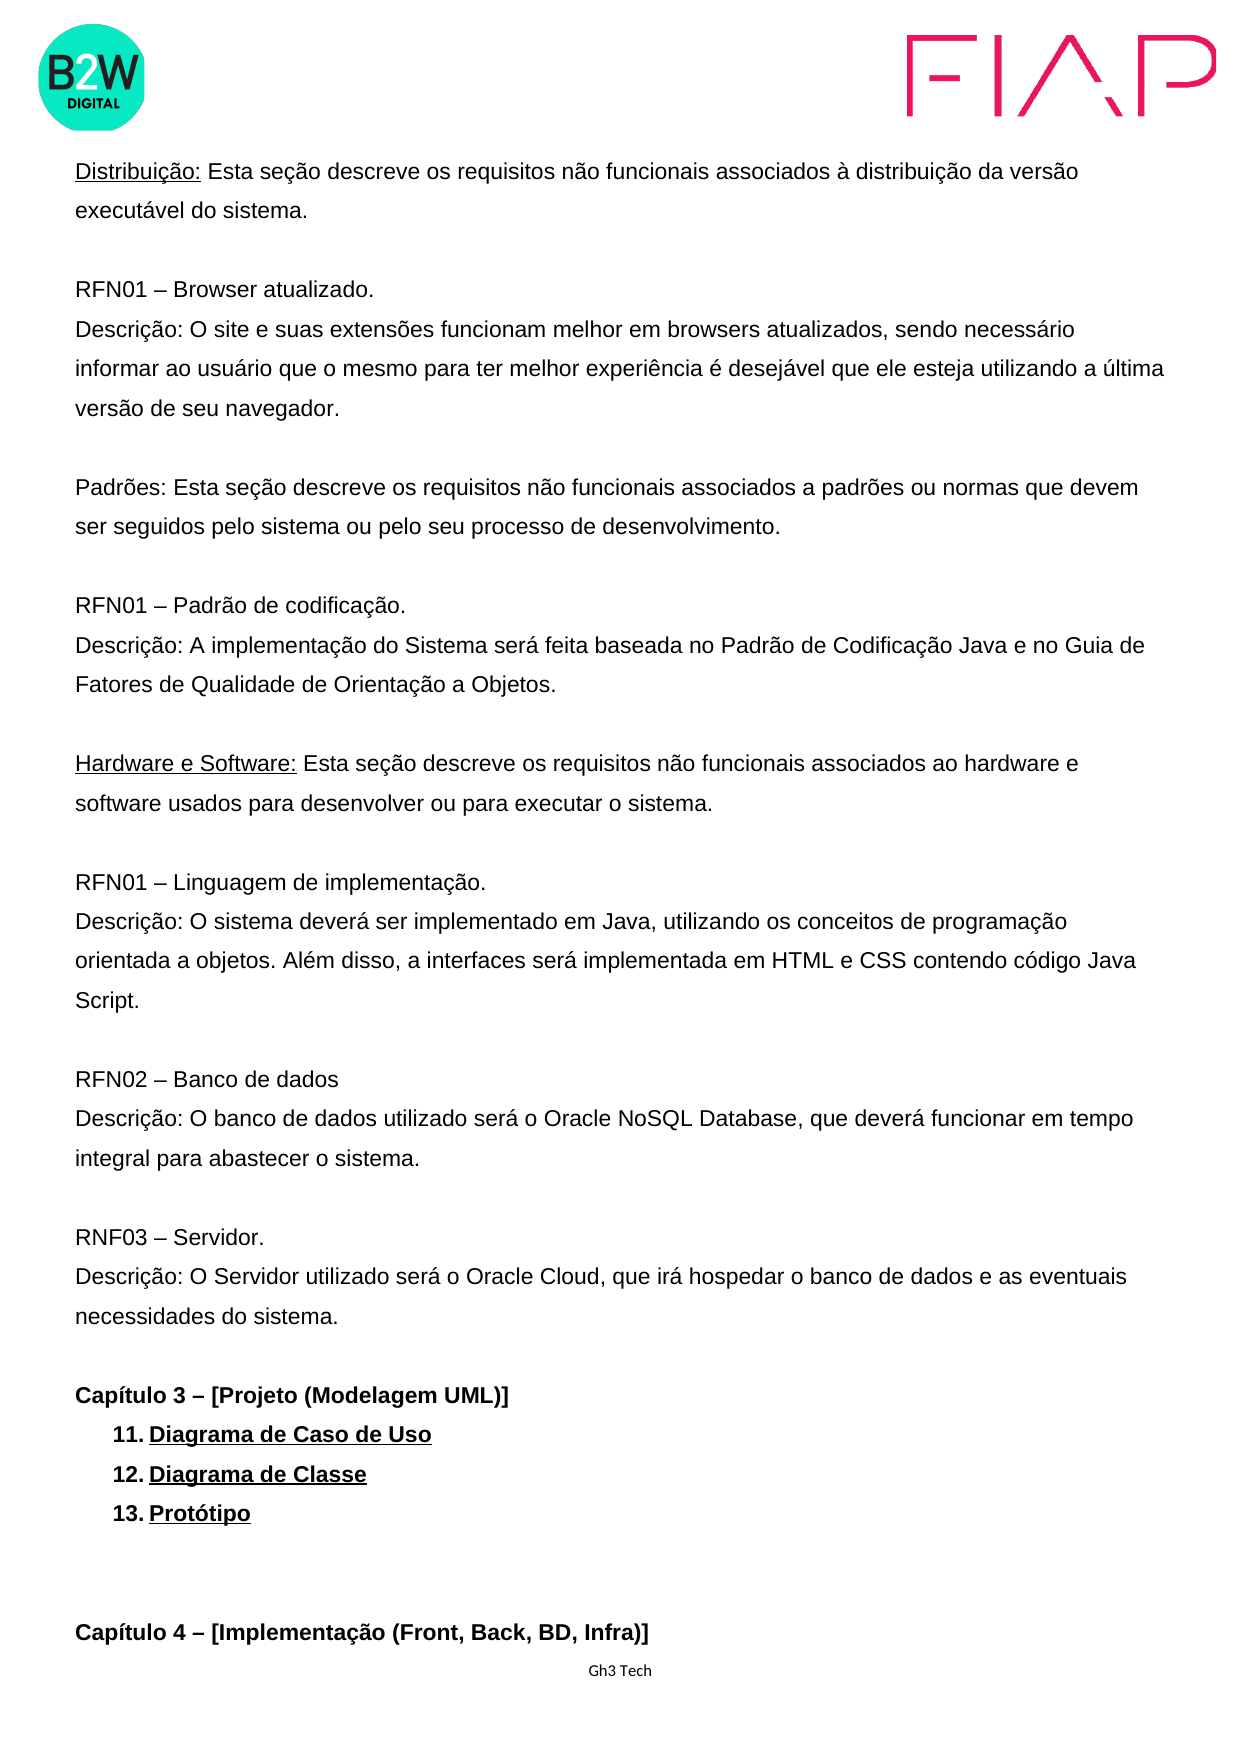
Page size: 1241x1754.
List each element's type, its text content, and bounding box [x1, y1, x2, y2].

list Diagrama de Classe [112, 1461, 1165, 1487]
text Descrição: O Servidor utilizado será o Oracle Cloud, que irá hospedar o banco de dados e as eventuais necessidades do sistema. [75, 1263, 1165, 1329]
text Hardware e Software: Esta seção descreve os requisitos não funcionais associados ao hardware e software usados para desenvolver ou para executar o sistema. [75, 750, 1165, 816]
text Capítulo 4 – [Implementação (Front, Back, BD, Infra)] [75, 1618, 1165, 1645]
list Diagrama de Caso de Uso [112, 1421, 1165, 1447]
text Descrição: O site e suas extensões funcionam melhor em browsers atualizados, sendo necessário informar ao usuário que o mesmo para ter melhor experiência é desejável que ele esteja utilizando a última versão de seu navegador. [75, 316, 1165, 421]
text Capítulo 3 – [Projeto (Modelagem UML)] [75, 1382, 1165, 1408]
list Protótipo [112, 1500, 1165, 1526]
text RFN01 – Padrão de codificação. [75, 592, 1165, 618]
picture [907, 35, 1217, 117]
text RFN01 – Linguagem de implementação. [75, 868, 1165, 895]
text Descrição: O sistema deverá ser implementado em Java, utilizando os conceitos de programação orientada a objetos. Além disso, a interfaces será implementada em HTML e CSS contendo código Java Script. [75, 908, 1165, 1013]
text RFN02 – Banco de dados [75, 1066, 1165, 1092]
text RFN01 – Browser atualizado. [75, 276, 1165, 303]
text Padrões: Esta seção descreve os requisitos não funcionais associados a padrões ou normas que devem ser seguidos pelo sistema ou pelo seu processo de desenvolvimento. [75, 474, 1165, 539]
picture [38, 24, 145, 131]
text Descrição: O banco de dados utilizado será o Oracle NoSQL Database, que deverá funcionar em tempo integral para abastecer o sistema. [75, 1105, 1165, 1171]
text Distribuição: Esta seção descreve os requisitos não funcionais associados à distribuição da versão executável do sistema. [75, 158, 1165, 224]
text RNF03 – Servidor. [75, 1224, 1165, 1250]
text Descrição: A implementação do Sistema será feita baseada no Padrão de Codificação Java e no Guia de Fatores de Qualidade de Orientação a Objetos. [75, 632, 1165, 697]
